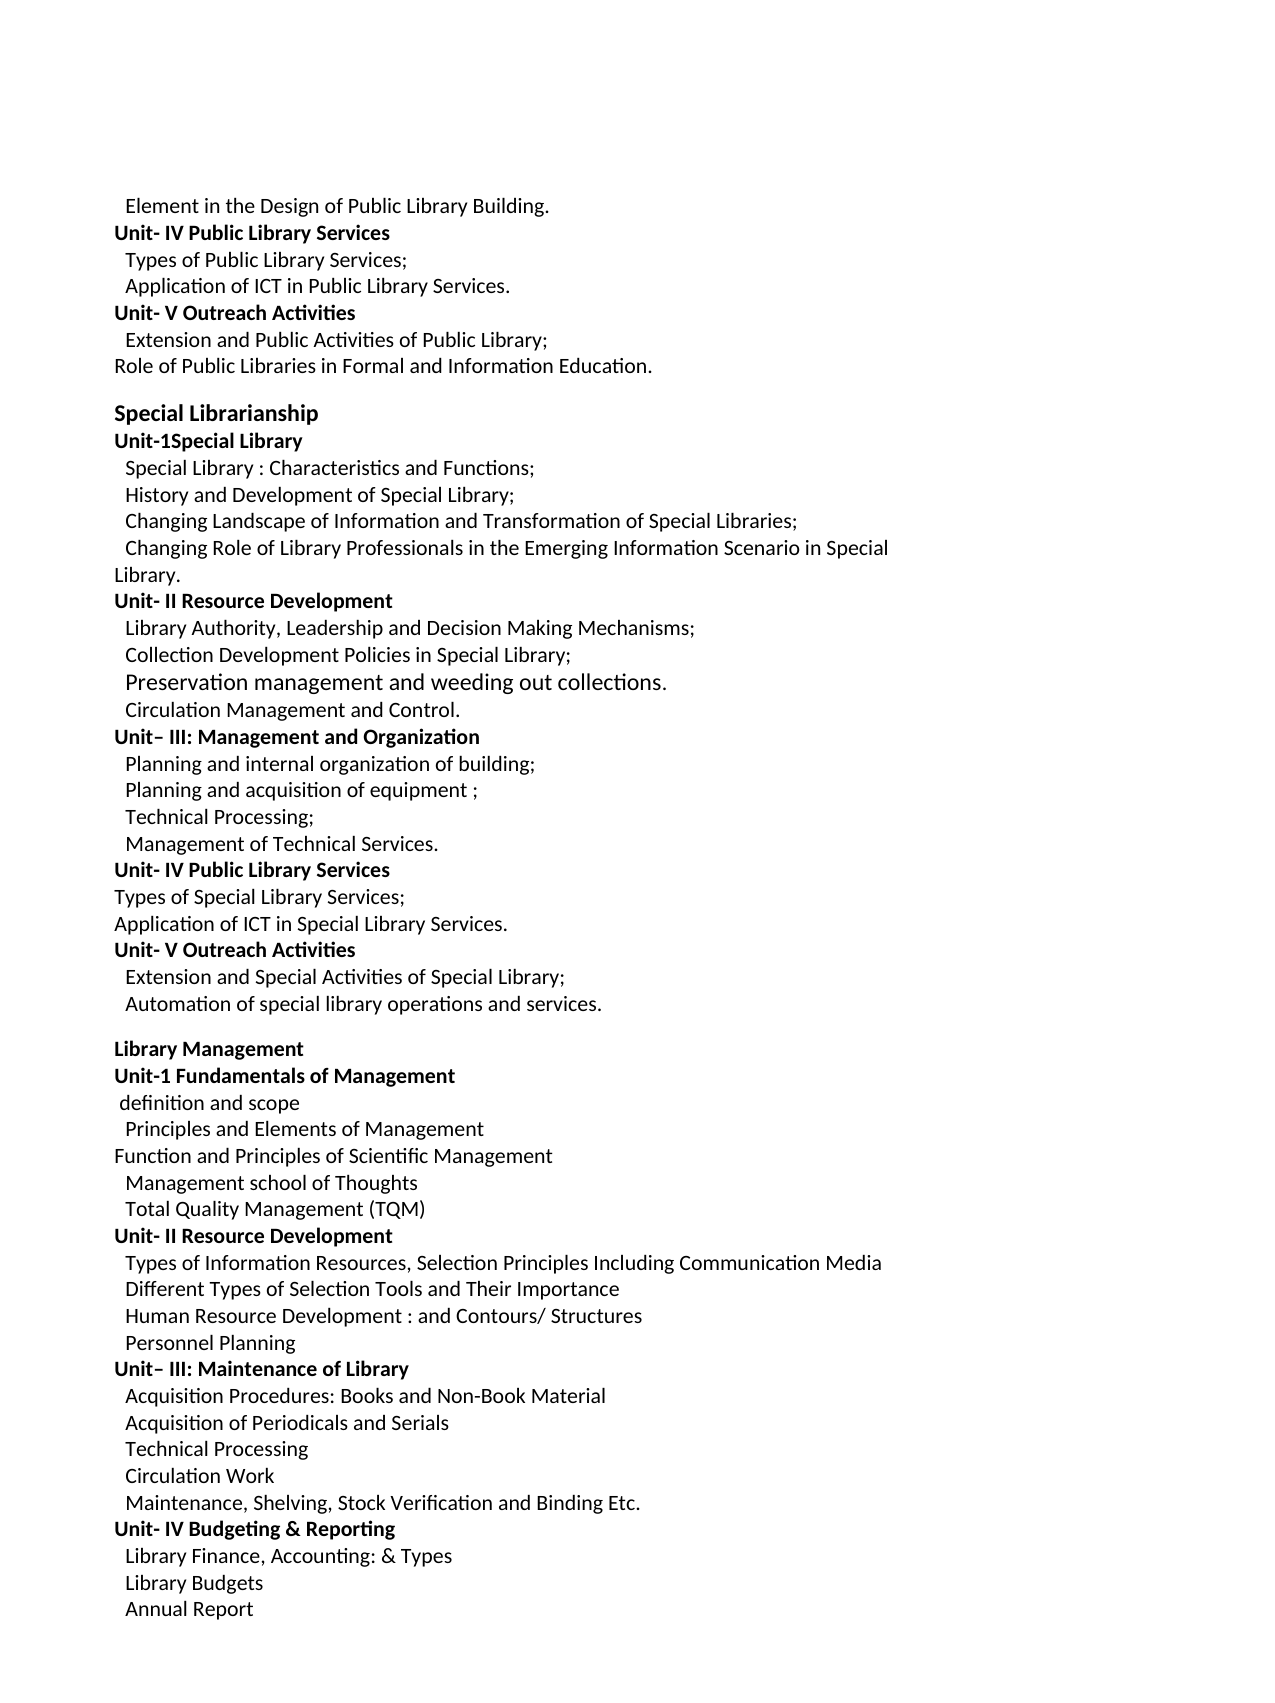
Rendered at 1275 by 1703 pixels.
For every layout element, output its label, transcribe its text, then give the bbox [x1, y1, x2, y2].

text Acquisition Procedures: Books and Non-Book Material [114, 1382, 1178, 1409]
text Unit– III: Management and Organization [114, 723, 1178, 750]
text Library Authority, Leadership and Decision Making Mechanisms; [114, 614, 1178, 641]
text Personnel Planning [114, 1329, 1178, 1355]
text Library Management [114, 1035, 1178, 1062]
text Function and Principles of Scientific Management [114, 1142, 1178, 1169]
text Preservation management and weeding out collections. [114, 667, 1178, 697]
text Annual Report [114, 1595, 1178, 1622]
text Maintenance, Shelving, Stock Verification and Binding Etc. [114, 1489, 1178, 1515]
text Technical Processing; [114, 803, 1178, 830]
text Extension and Public Activities of Public Library; [114, 326, 1178, 353]
text Unit- IV Public Library Services [114, 857, 1178, 883]
text Unit- II Resource Development [114, 1222, 1178, 1249]
text Application of ICT in Public Library Services. [114, 273, 1178, 299]
text Unit- II Resource Development [114, 587, 1178, 614]
text Types of Special Library Services; [114, 883, 1178, 910]
text Unit– III: Maintenance of Library [114, 1355, 1178, 1382]
text Unit- IV Budgeting & Reporting [114, 1515, 1178, 1542]
text Extension and Special Activities of Special Library; [114, 963, 1178, 990]
text Acquisition of Periodicals and Serials [114, 1409, 1178, 1435]
text definition and scope [114, 1089, 1178, 1115]
text Different Types of Selection Tools and Their Importance [114, 1275, 1178, 1302]
text Unit- IV Public Library Services [114, 219, 1178, 246]
text Automation of special library operations and services. [114, 990, 1178, 1017]
text Collection Development Policies in Special Library; [114, 641, 1178, 667]
text Principles and Elements of Management [114, 1115, 1178, 1142]
text Application of ICT in Special Library Services. [114, 910, 1178, 937]
text Total Quality Management (TQM) [114, 1195, 1178, 1222]
text Library Budgets [114, 1569, 1178, 1595]
text Unit- V Outreach Activities [114, 937, 1178, 963]
text Types of Information Resources, Selection Principles Including Communication Media [114, 1249, 1178, 1275]
text Unit-1Special Library [114, 427, 1178, 454]
text Circulation Work [114, 1462, 1178, 1489]
text Library Finance, Accounting: & Types [114, 1542, 1178, 1569]
text Planning and internal organization of building; [114, 750, 1178, 777]
text Special Librarianship [114, 398, 1178, 427]
text Role of Public Libraries in Formal and Information Education. [114, 353, 1178, 379]
text Management school of Thoughts [114, 1169, 1178, 1195]
text Management of Technical Services. [114, 830, 1178, 857]
text Changing Landscape of Information and Transformation of Special Libraries; [114, 507, 1178, 534]
text Unit- V Outreach Activities [114, 299, 1178, 326]
text Library. [114, 561, 1178, 587]
text Human Resource Development : and Contours/ Structures [114, 1302, 1178, 1329]
text Unit-1 Fundamentals of Management [114, 1062, 1178, 1089]
text Changing Role of Library Professionals in the Emerging Information Scenario in Special [114, 534, 1178, 561]
text Planning and acquisition of equipment ; [114, 777, 1178, 803]
text Types of Public Library Services; [114, 246, 1178, 273]
text History and Development of Special Library; [114, 481, 1178, 507]
text Element in the Design of Public Library Building. [114, 193, 1178, 219]
text Special Library : Characteristics and Functions; [114, 454, 1178, 481]
text Circulation Management and Control. [114, 697, 1178, 723]
text Technical Processing [114, 1435, 1178, 1462]
